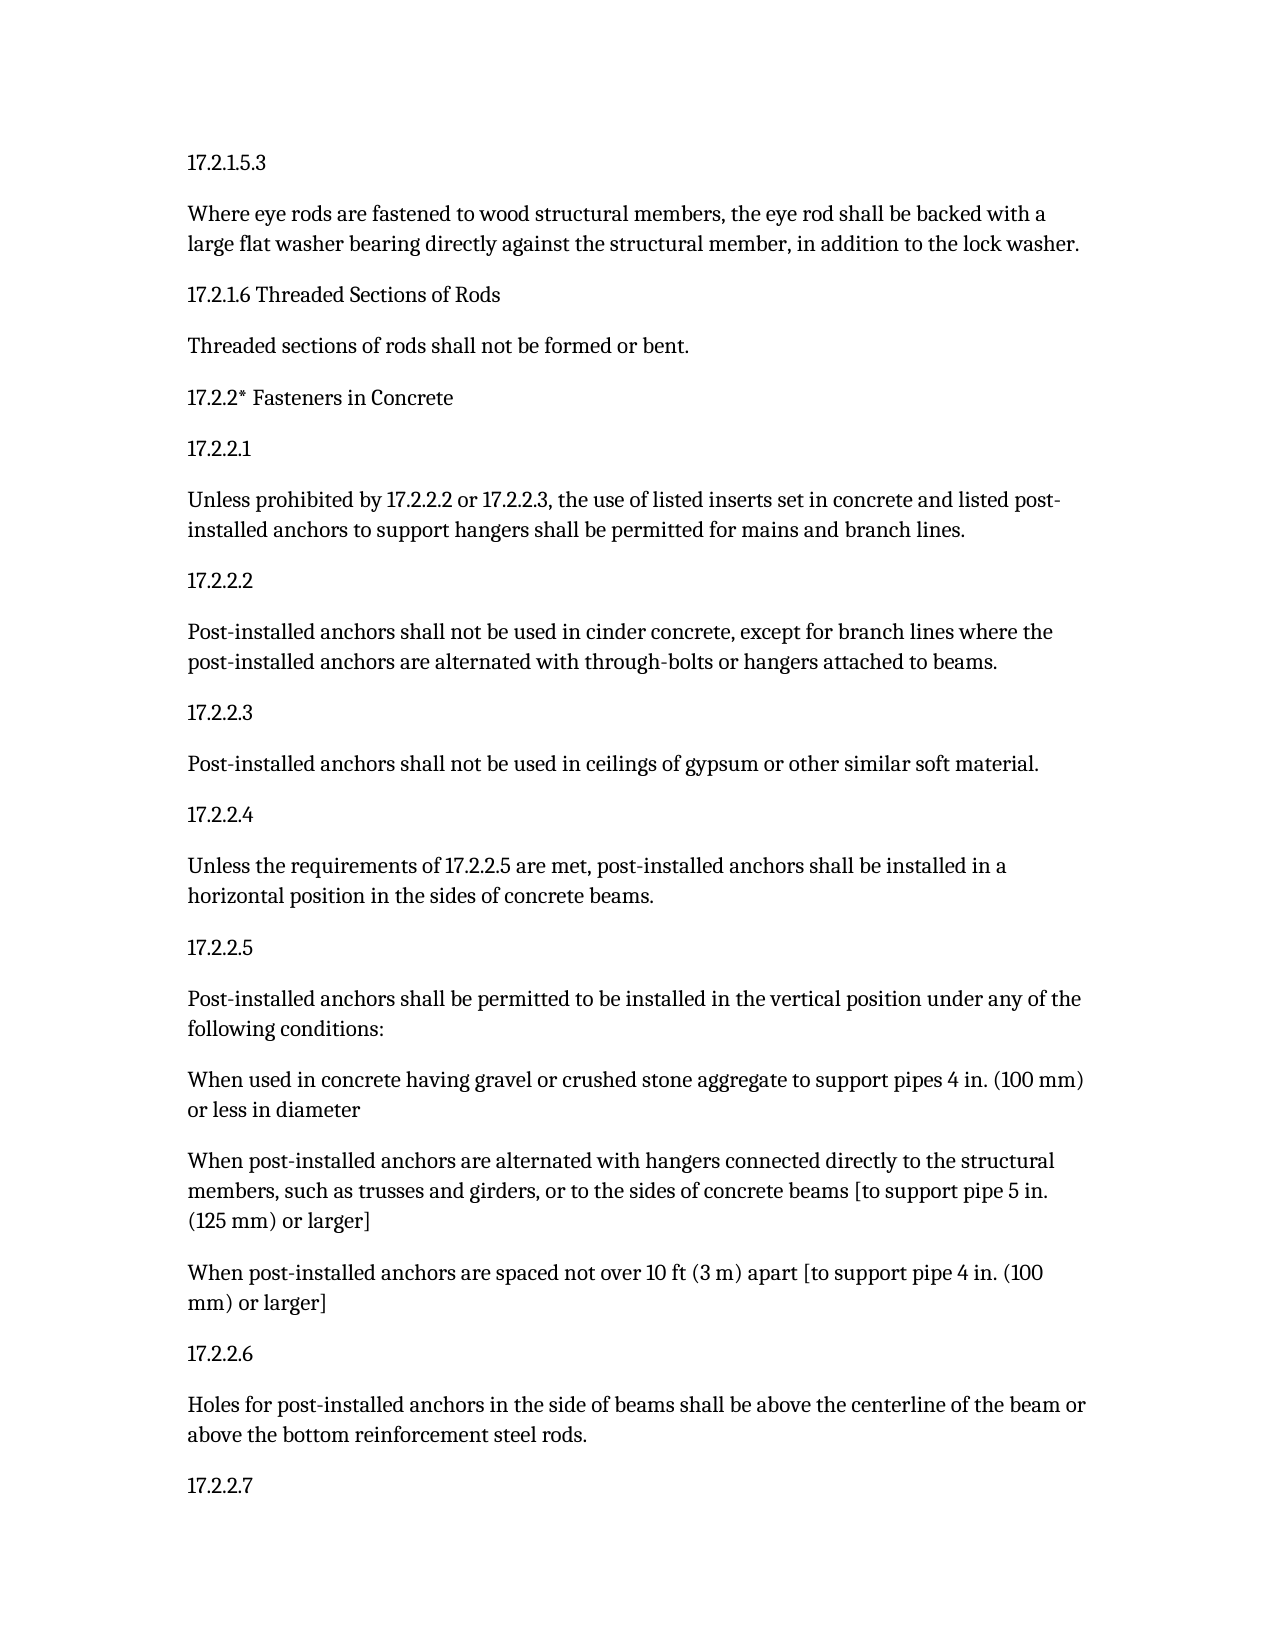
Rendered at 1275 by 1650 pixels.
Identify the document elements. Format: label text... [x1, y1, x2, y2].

text 17.2.2.5 [187, 934, 1087, 961]
text Unless the requirements of 17.2.2.5 are met, post-installed anchors shall be installed in a horizontal position in the sides of concrete beams. [187, 853, 1087, 910]
text Holes for post-installed anchors in the side of beams shall be above the centerline of the beam or above the bottom reinforcement steel rods. [187, 1392, 1087, 1448]
text Threaded sections of rods shall not be formed or bent. [187, 333, 1087, 360]
text 17.2.2.2 [187, 568, 1087, 594]
text 17.2.1.5.3 [187, 150, 1087, 176]
text 17.2.2.1 [187, 435, 1087, 462]
text Post-installed anchors shall be permitted to be installed in the vertical position under any of the following conditions: [187, 985, 1087, 1042]
text 17.2.2.3 [187, 700, 1087, 726]
text When used in concrete having gravel or crushed stone aggregate to support pipes 4 in. (100 mm) or less in diameter [187, 1067, 1087, 1123]
text Post-installed anchors shall not be used in cinder concrete, except for branch lines where the post-installed anchors are alternated with through-bolts or hangers attached to beams. [187, 619, 1087, 675]
text When post-installed anchors are alternated with hangers connected directly to the structural members, such as trusses and girders, or to the sides of concrete beams [to support pipe 5 in. (125 mm) or larger] [187, 1148, 1087, 1235]
text When post-installed anchors are spaced not over 10 ft (3 m) apart [to support pipe 4 in. (100 mm) or larger] [187, 1259, 1087, 1316]
text 17.2.2* Fasteners in Concrete [187, 384, 1087, 411]
text Unless prohibited by 17.2.2.2 or 17.2.2.3, the use of listed inserts set in concrete and listed post-installed anchors to support hangers shall be permitted for mains and branch lines. [187, 486, 1087, 543]
text 17.2.2.4 [187, 802, 1087, 828]
text 17.2.2.6 [187, 1341, 1087, 1367]
text Where eye rods are fastened to wood structural members, the eye rod shall be backed with a large flat washer bearing directly against the structural member, in addition to the lock washer. [187, 201, 1087, 258]
text 17.2.2.7 [187, 1473, 1087, 1499]
text Post-installed anchors shall not be used in ceilings of gypsum or other similar soft material. [187, 751, 1087, 777]
text 17.2.1.6 Threaded Sections of Rods [187, 282, 1087, 309]
